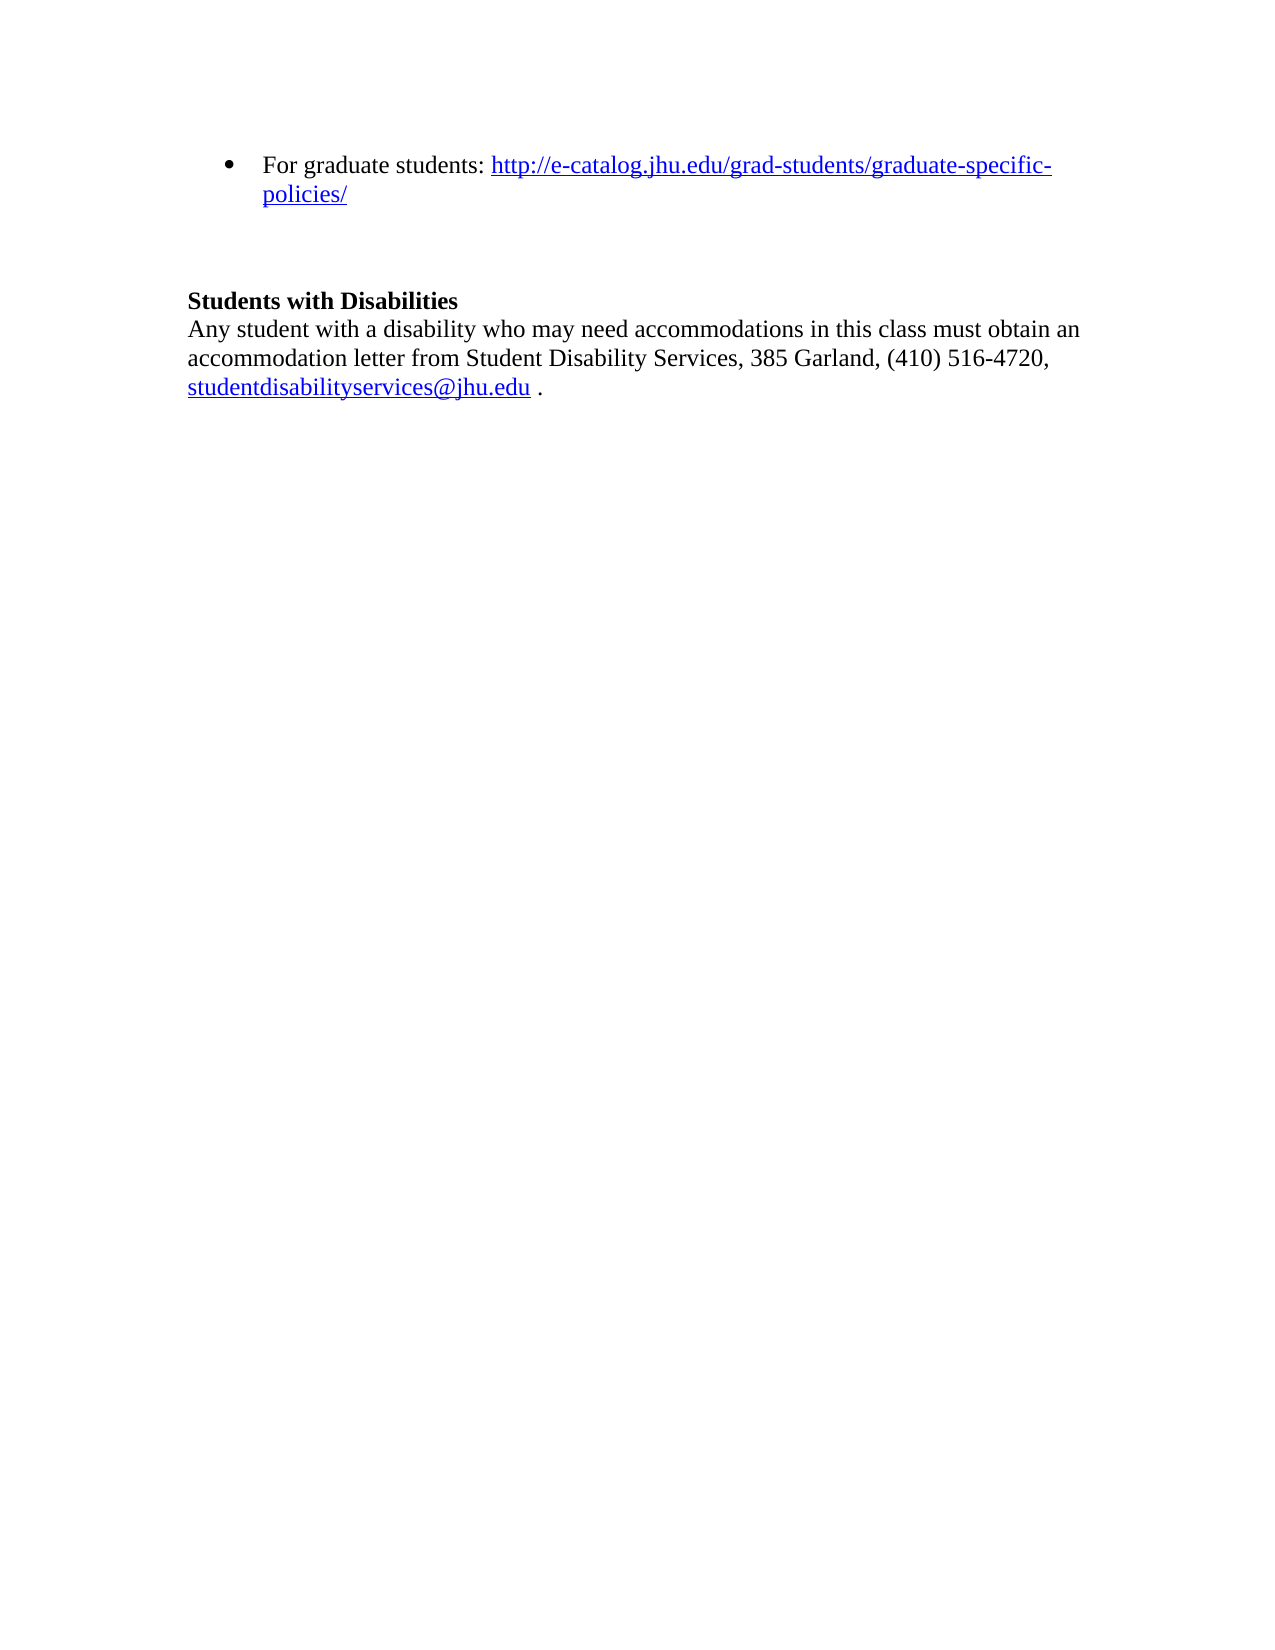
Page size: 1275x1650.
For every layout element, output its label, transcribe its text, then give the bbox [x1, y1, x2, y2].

text Any student with a disability who may need accommodations in this class must obtain an accommodation letter from Student Disability Services, 385 Garland, (410) 516-4720, studentdisabilityservices@jhu.edu . [187, 314, 1087, 401]
list For graduate students: http://e-catalog.jhu.edu/grad-students/graduate-specific-policies/ [225, 150, 1087, 207]
text Students with Disabilities [187, 286, 1087, 314]
